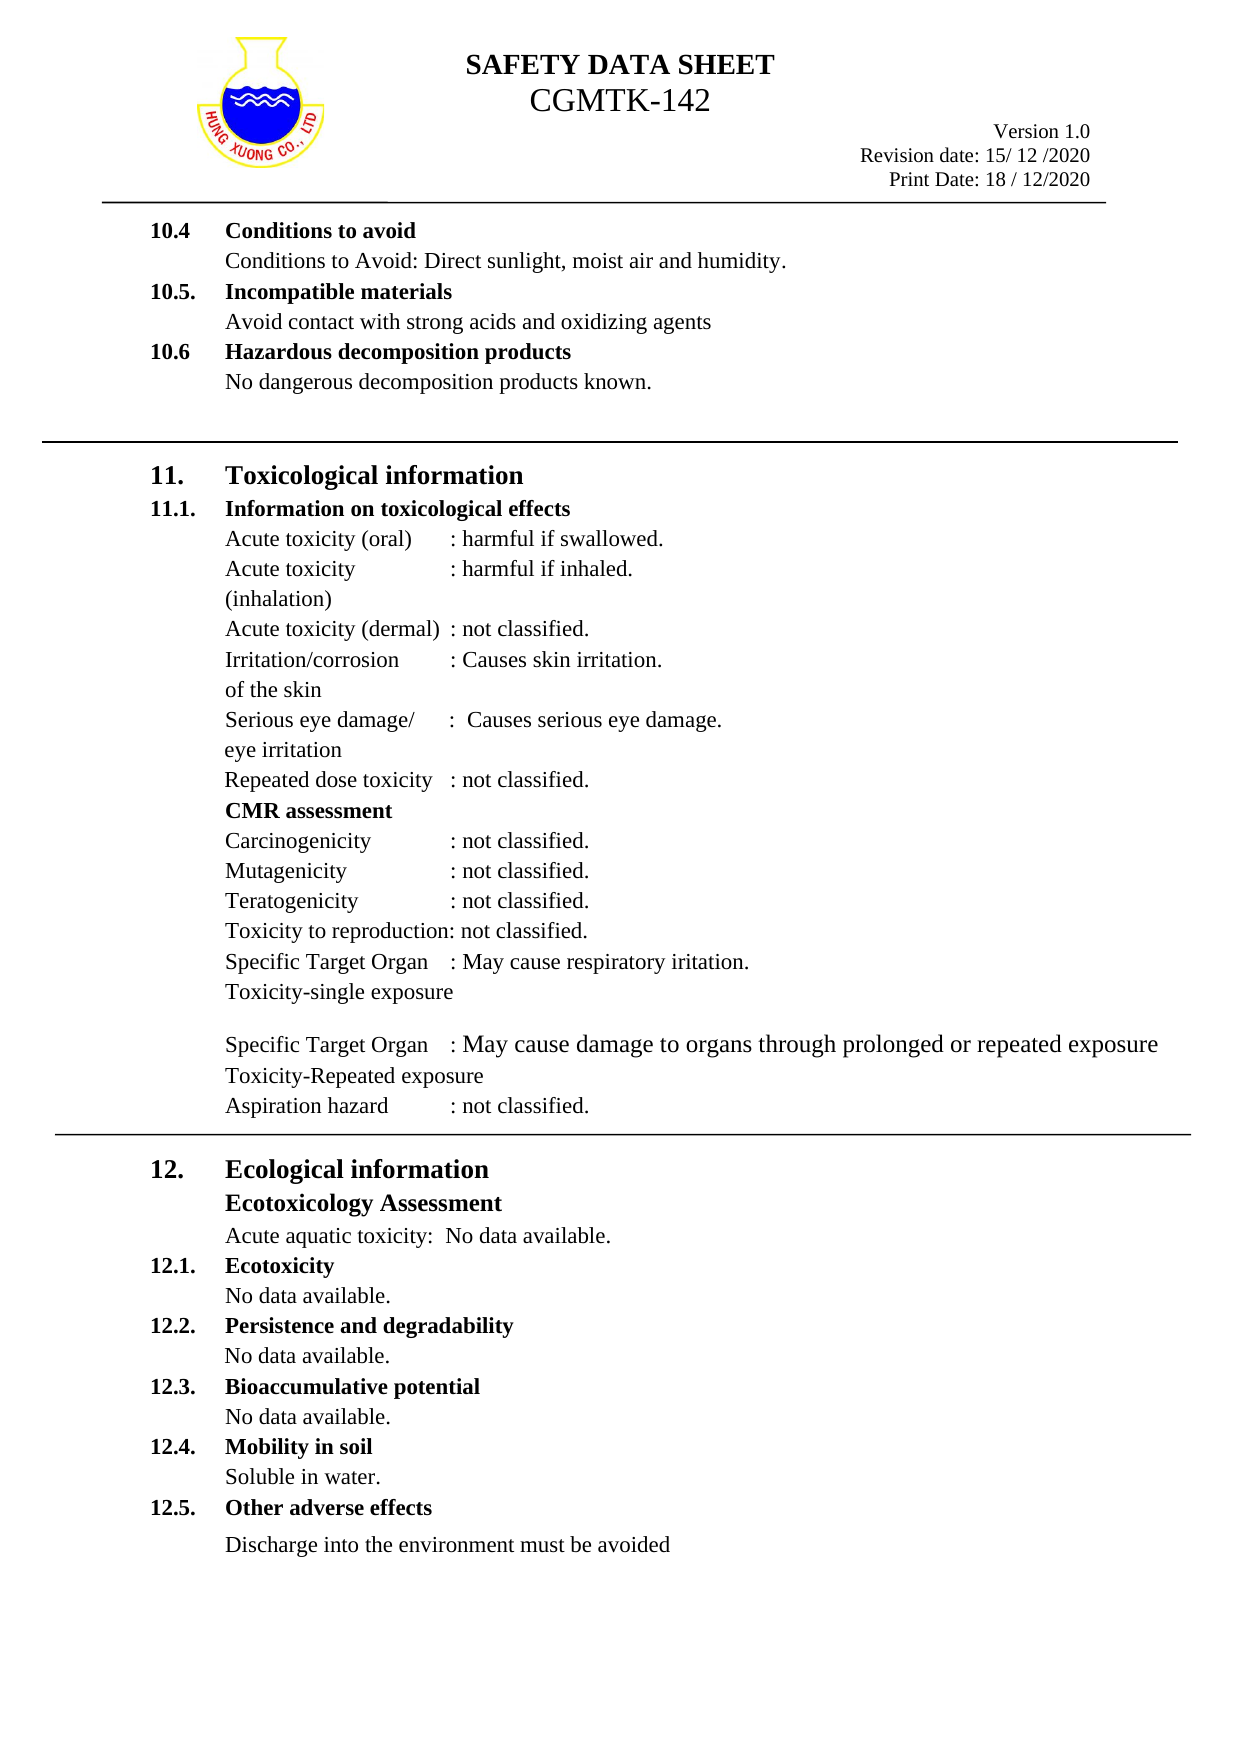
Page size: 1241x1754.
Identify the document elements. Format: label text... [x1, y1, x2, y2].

text 10.5. Incompatible materials [150, 278, 1090, 304]
text Aspiration hazard : not classified. [150, 1092, 1090, 1119]
text Carcinogenicity : not classified. [150, 827, 1090, 853]
text Toxicity to reproduction: not classified. [150, 918, 1090, 944]
text Soluble in water. [150, 1463, 1090, 1490]
text (inhalation) [150, 585, 1090, 612]
text Acute toxicity : harmful if inhaled. [150, 555, 1090, 581]
text Serious eye damage/ : Causes serious eye damage. [150, 706, 1090, 732]
text Acute toxicity (dermal) : not classified. [150, 616, 1090, 642]
text Specific Target Organ : May cause respiratory iritation. [150, 948, 1090, 974]
text 10.6 Hazardous decomposition products [150, 338, 1090, 364]
text Irritation/corrosion : Causes skin irritation. [150, 646, 1090, 672]
text Avoid contact with strong acids and oxidizing agents [150, 308, 1090, 334]
text No data available. [150, 1282, 1090, 1308]
text Toxicity-single exposure [150, 978, 1090, 1004]
text Acute toxicity (oral) : harmful if swallowed. [150, 525, 1090, 551]
text Repeated dose toxicity : not classified. [150, 767, 1090, 793]
text No data available. [150, 1403, 1090, 1429]
text 11. Toxicological information [150, 459, 1090, 490]
text of the skin [150, 676, 1090, 702]
text No dangerous decomposition products known. [150, 368, 1090, 395]
text Toxicity-Repeated exposure [150, 1062, 1090, 1088]
text Conditions to Avoid: Direct sunlight, moist air and humidity. [150, 247, 1090, 274]
text 10.4 Conditions to avoid [150, 217, 1090, 244]
text 12.1. Ecotoxicity [150, 1252, 1090, 1278]
text 12. Ecological information [150, 1153, 1090, 1184]
text Specific Target Organ : May cause damage to organs through prolonged or repeated exposure [150, 1029, 1184, 1058]
text eye irritation [150, 736, 1090, 763]
picture [197, 37, 325, 168]
text Ecotoxicology Assessment [150, 1188, 1090, 1217]
text 12.4. Mobility in soil [150, 1433, 1090, 1459]
text Teratogenicity : not classified. [150, 887, 1090, 914]
text 12.3. Bioaccumulative potential [150, 1373, 1090, 1399]
text 11.1. Information on toxicological effects [150, 495, 1090, 521]
text Mutagenicity : not classified. [150, 857, 1090, 883]
text CMR assessment [150, 797, 1090, 823]
text Discharge into the environment must be avoided [150, 1524, 1090, 1559]
text 12.5. Other adverse effects [150, 1494, 1090, 1520]
text 12.2. Persistence and degradability [150, 1312, 1090, 1339]
text No data available. [150, 1343, 1090, 1369]
text Acute aquatic toxicity: No data available. [150, 1222, 1090, 1248]
